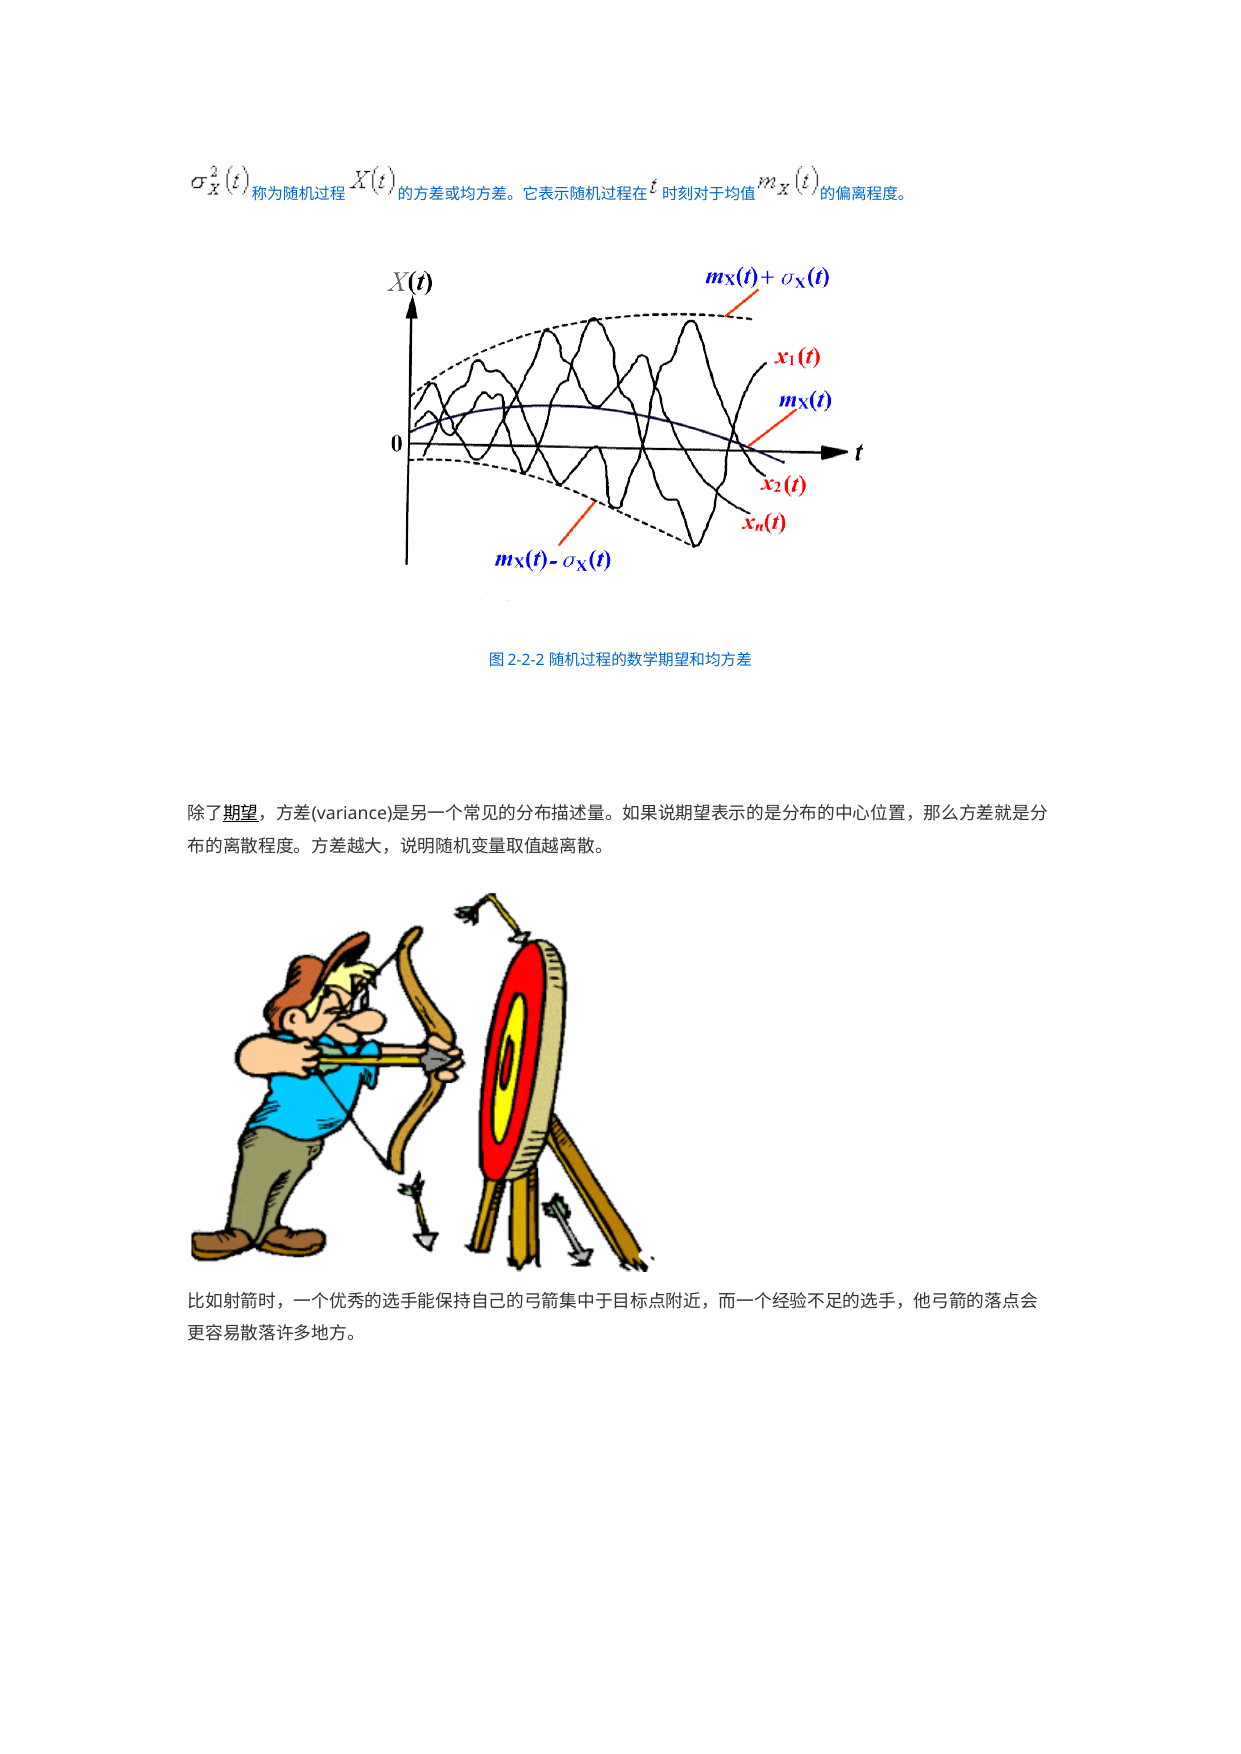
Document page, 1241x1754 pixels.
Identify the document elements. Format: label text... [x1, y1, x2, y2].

text 图2-2-2 随机过程的数学期望和均方差 [187, 643, 1053, 675]
picture [187, 893, 656, 1272]
picture [366, 256, 874, 607]
picture [187, 162, 252, 200]
picture [755, 163, 820, 200]
text 称为随机过程的方差或均方差。它表示随机过程在时刻对于均值的偏离程度。 [187, 162, 1053, 227]
text 比如射箭时，一个优秀的选手能保持自己的弓箭集中于目标点附近，而一个经验不足的选手，他弓箭的落点会更容易散落许多地方。 [187, 1283, 1053, 1348]
text 除了期望，方差(variance)是另一个常见的分布描述量。如果说期望表示的是分布的中心位置，那么方差就是分布的离散程度。方差越大，说明随机变量取值越离散。 [187, 796, 1053, 861]
picture [345, 163, 398, 200]
picture [647, 175, 662, 200]
